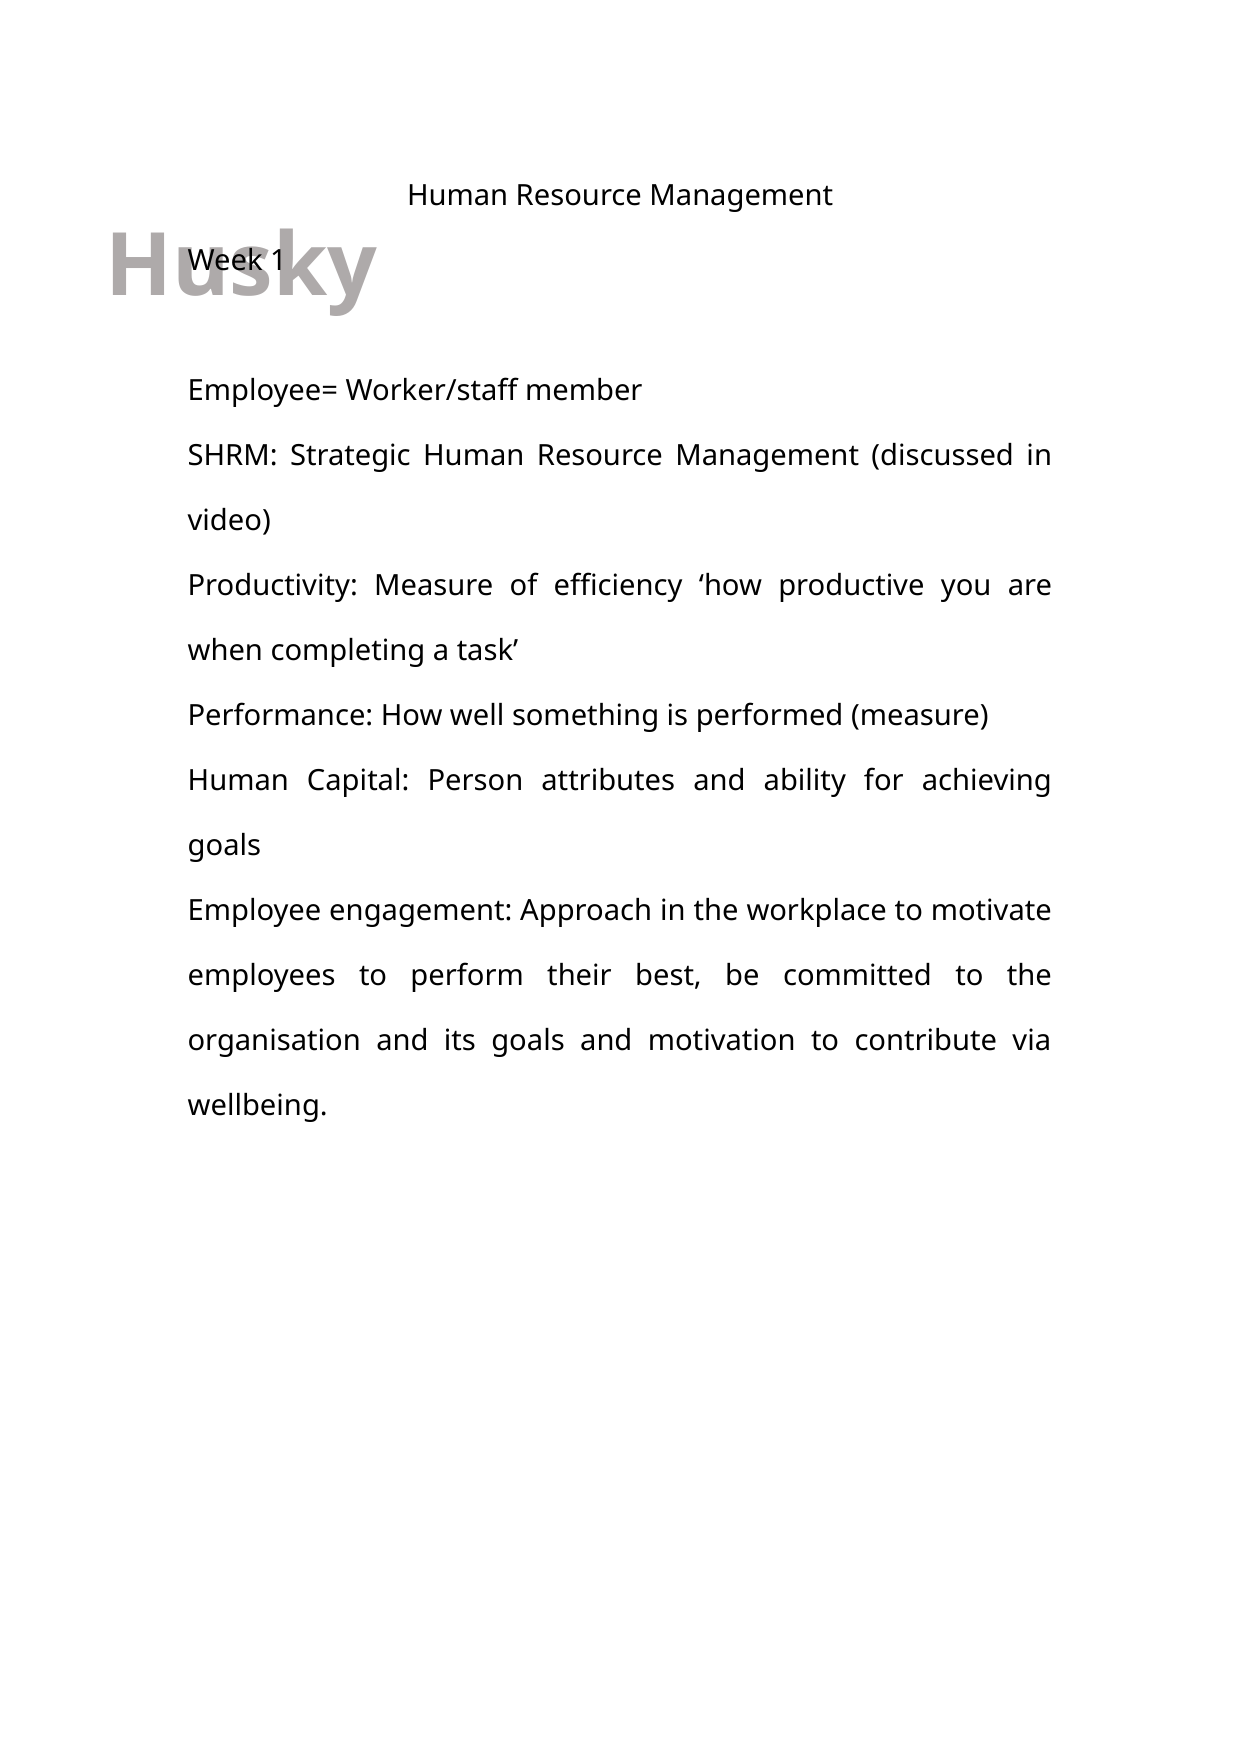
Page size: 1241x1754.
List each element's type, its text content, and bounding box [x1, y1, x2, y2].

text SHRM: Strategic Human Resource Management (discussed in video) [187, 422, 1053, 552]
text Performance: How well something is performed (measure) [187, 682, 1053, 747]
text Productivity: Measure of efficiency ‘how productive you are when completing a task’ [187, 552, 1053, 682]
text Employee= Worker/staff member [187, 357, 1053, 422]
text Employee engagement: Approach in the workplace to motivate employees to perform their best, be committed to the organisation and its goals and motivation to contribute via wellbeing. [187, 877, 1053, 1137]
text Human Resource Management [187, 162, 1053, 227]
text Week 1 [187, 227, 1053, 292]
text Human Capital: Person attributes and ability for achieving goals [187, 747, 1053, 877]
